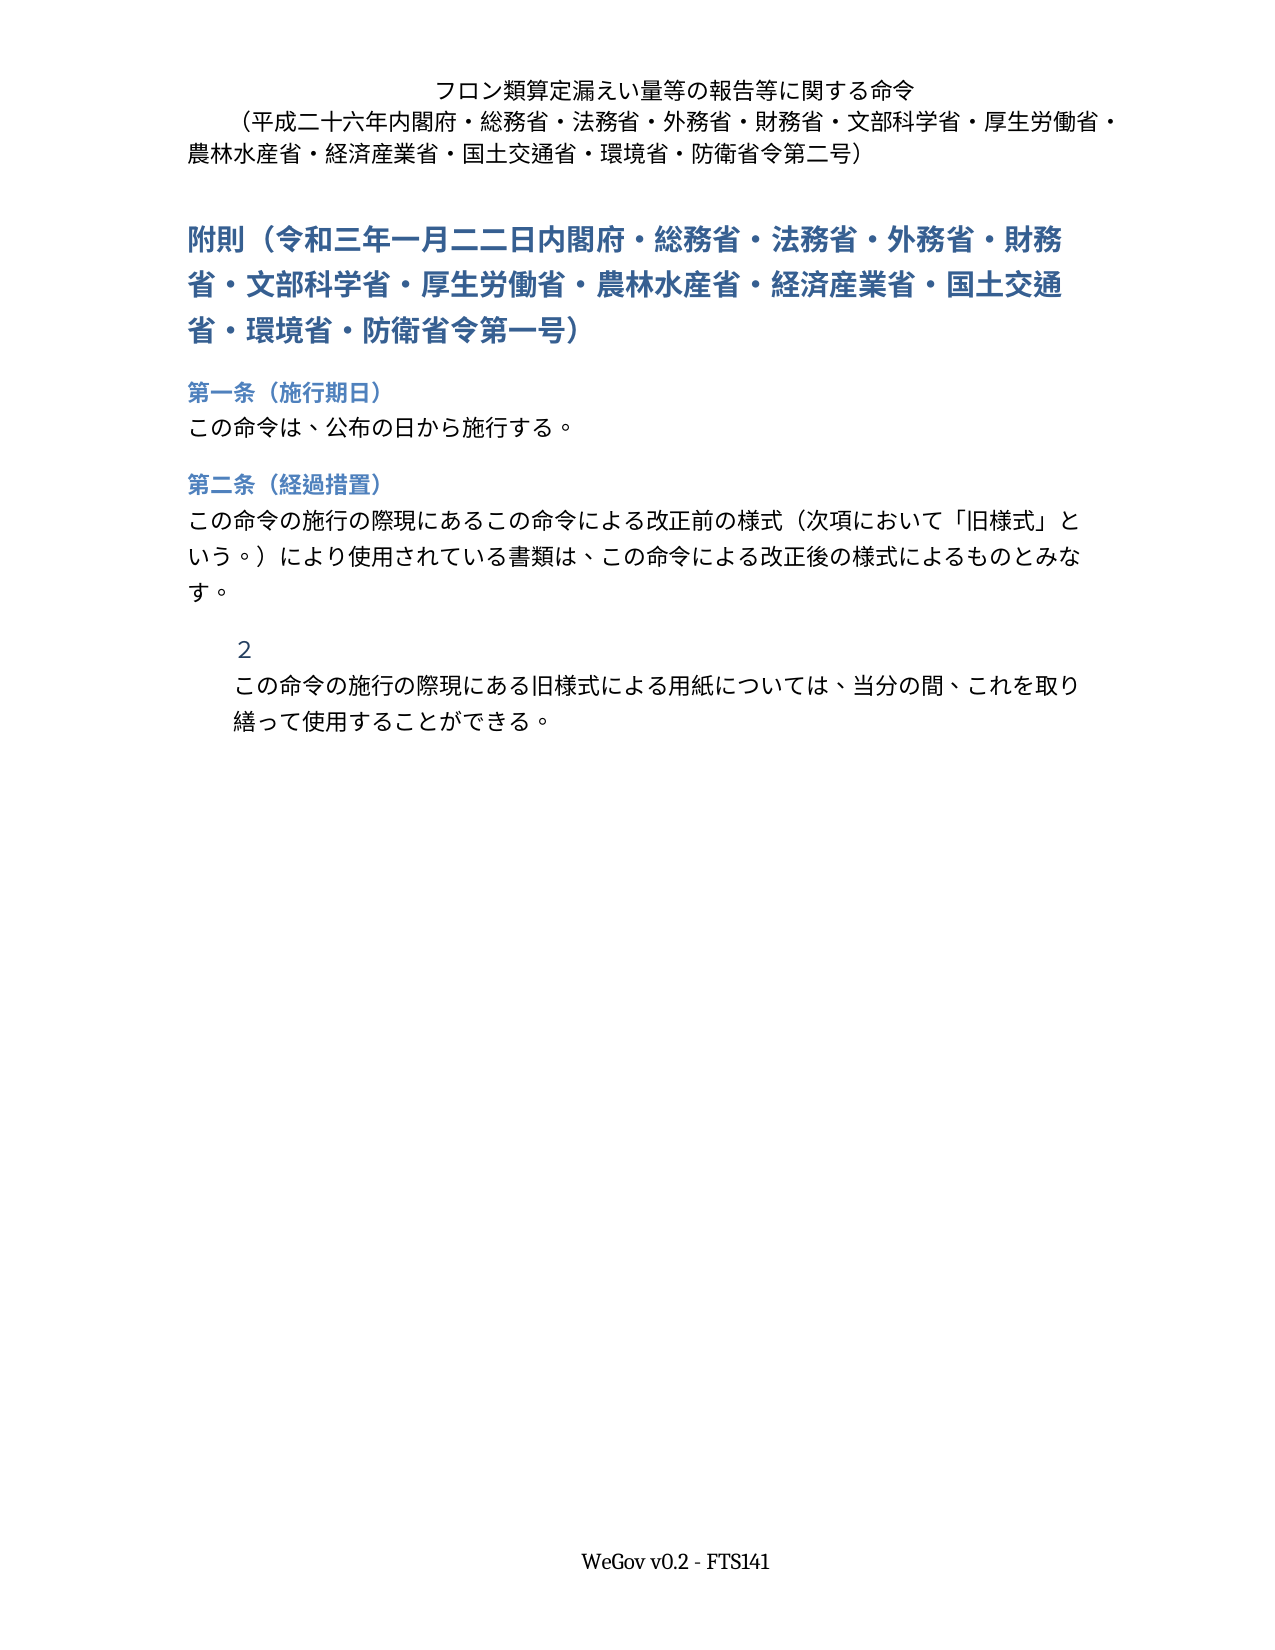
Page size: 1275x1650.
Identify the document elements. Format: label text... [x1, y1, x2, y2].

text この命令の施行の際現にあるこの命令による改正前の様式（次項において「旧様式」という。）により使用されている書類は、この命令による改正後の様式によるものとみなす。 [187, 505, 1087, 608]
subtitle ２ [233, 634, 1087, 665]
text この命令は、公布の日から施行する。 [187, 412, 1087, 444]
subtitle 第一条（施行期日） [187, 376, 1087, 408]
subtitle 第二条（経過措置） [187, 469, 1087, 500]
text この命令の施行の際現にある旧様式による用紙については、当分の間、これを取り繕って使用することができる。 [233, 670, 1087, 737]
subtitle 附則（令和三年一月二二日内閣府・総務省・法務省・外務省・財務省・文部科学省・厚生労働省・農林水産省・経済産業省・国土交通省・環境省・防衛省令第一号） [187, 219, 1087, 350]
